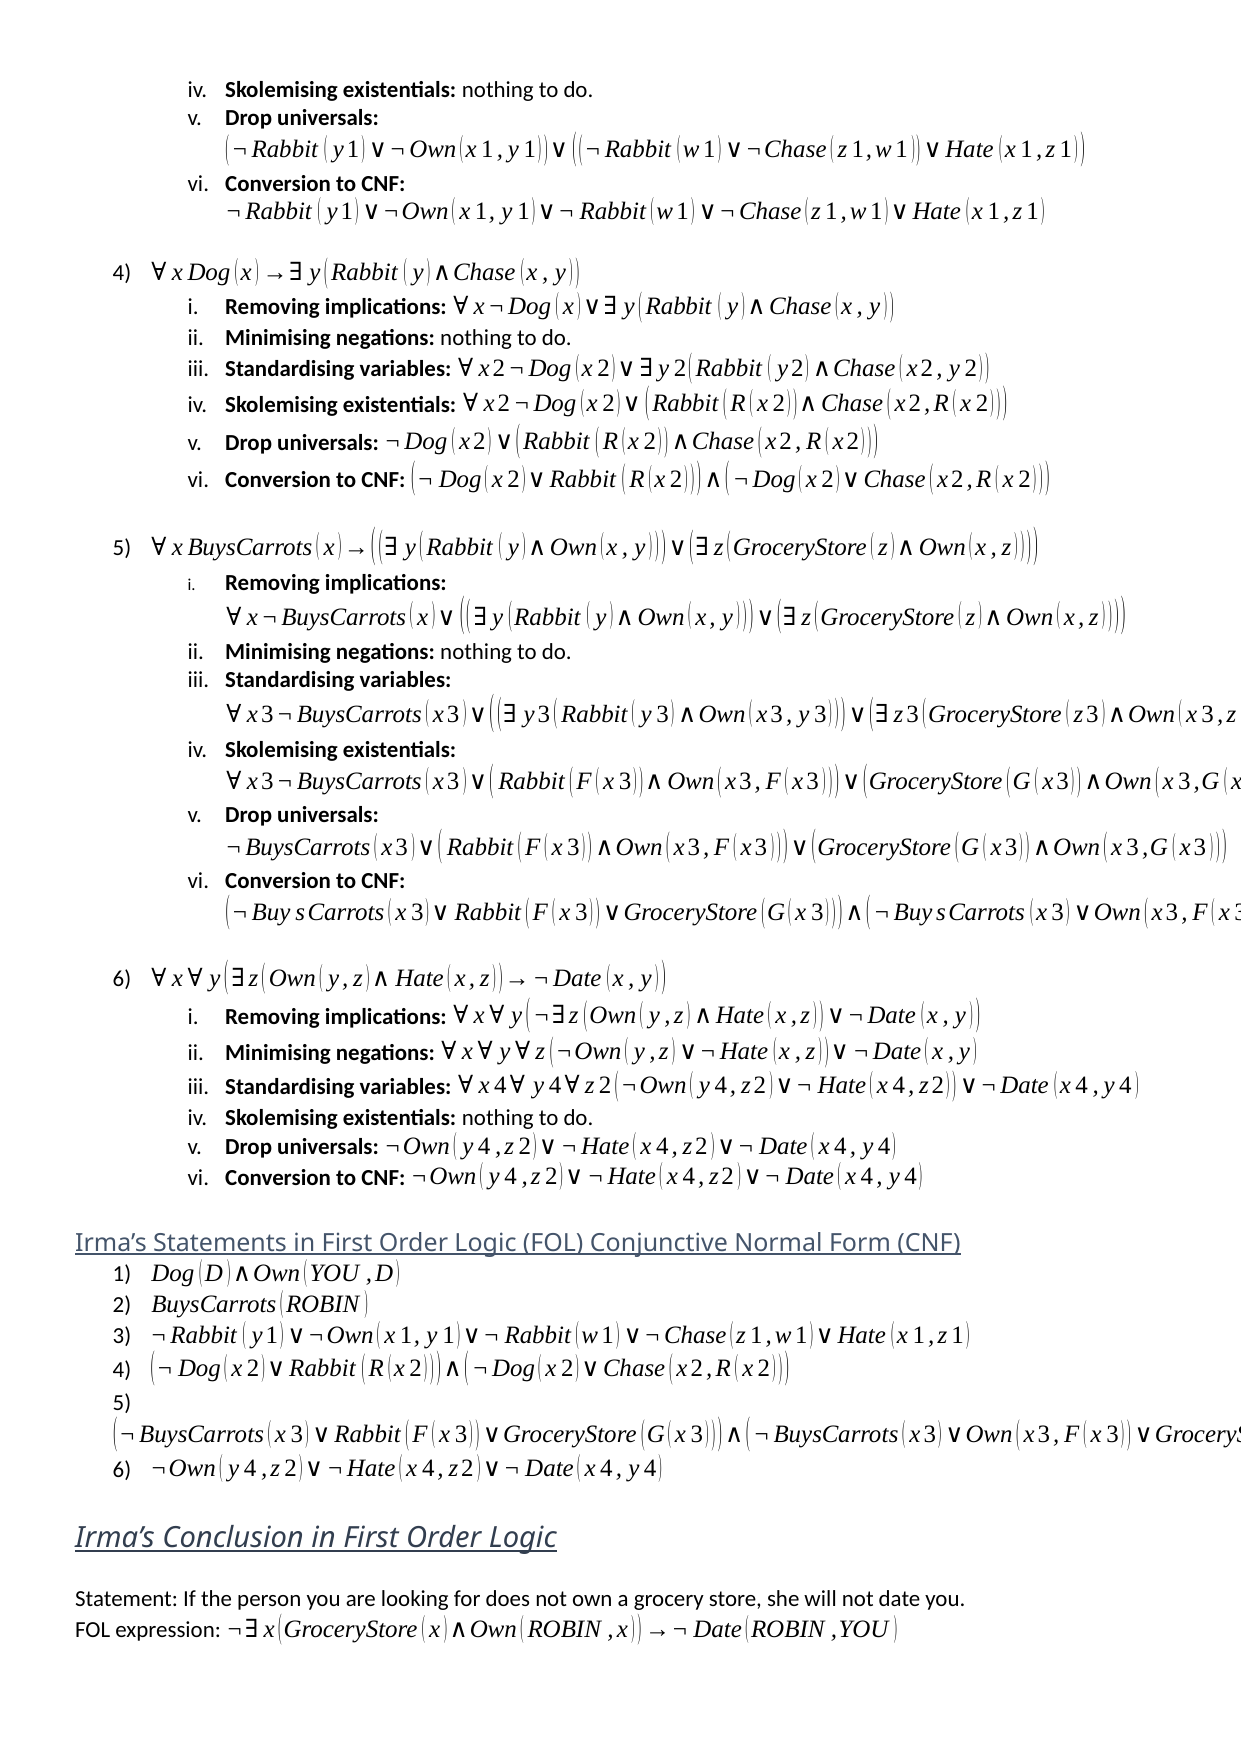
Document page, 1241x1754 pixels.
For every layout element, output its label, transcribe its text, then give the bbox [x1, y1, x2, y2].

list Drop universals: [187, 103, 1165, 169]
list Standardising variables: [187, 665, 1165, 735]
list Standardising variables: [187, 1069, 1165, 1103]
list Skolemising existentials: nothing to do. [187, 75, 1165, 103]
text FOL expression: [75, 1612, 1165, 1646]
list Skolemising existentials: [187, 385, 1165, 423]
list Drop universals: [187, 423, 1165, 460]
list Minimising negations: nothing to do. [187, 637, 1165, 665]
list Removing implications: [187, 568, 1165, 637]
list Drop universals: [187, 1131, 1165, 1161]
subtitle Irma’s Statements in First Order Logic (FOL) Conjunctive Normal Form (CNF) [75, 1224, 1165, 1258]
list Conversion to CNF: [187, 460, 1165, 498]
subtitle Irma’s Conclusion in First Order Logic [75, 1516, 1165, 1556]
text Statement: If the person you are looking for does not own a grocery store, she will not date you. [75, 1584, 1165, 1612]
list Removing implications: [187, 997, 1165, 1035]
list Skolemising existentials: [187, 735, 1165, 800]
list Conversion to CNF: [187, 1161, 1165, 1192]
list Standardising variables: [187, 351, 1165, 385]
list Skolemising existentials: nothing to do. [187, 1103, 1165, 1131]
list Conversion to CNF: [187, 169, 1165, 227]
list Minimising negations: nothing to do. [187, 323, 1165, 351]
list Minimising negations: [187, 1035, 1165, 1069]
list Conversion to CNF: [187, 866, 1165, 932]
list Drop universals: [187, 800, 1165, 866]
list Removing implications: [187, 289, 1165, 323]
